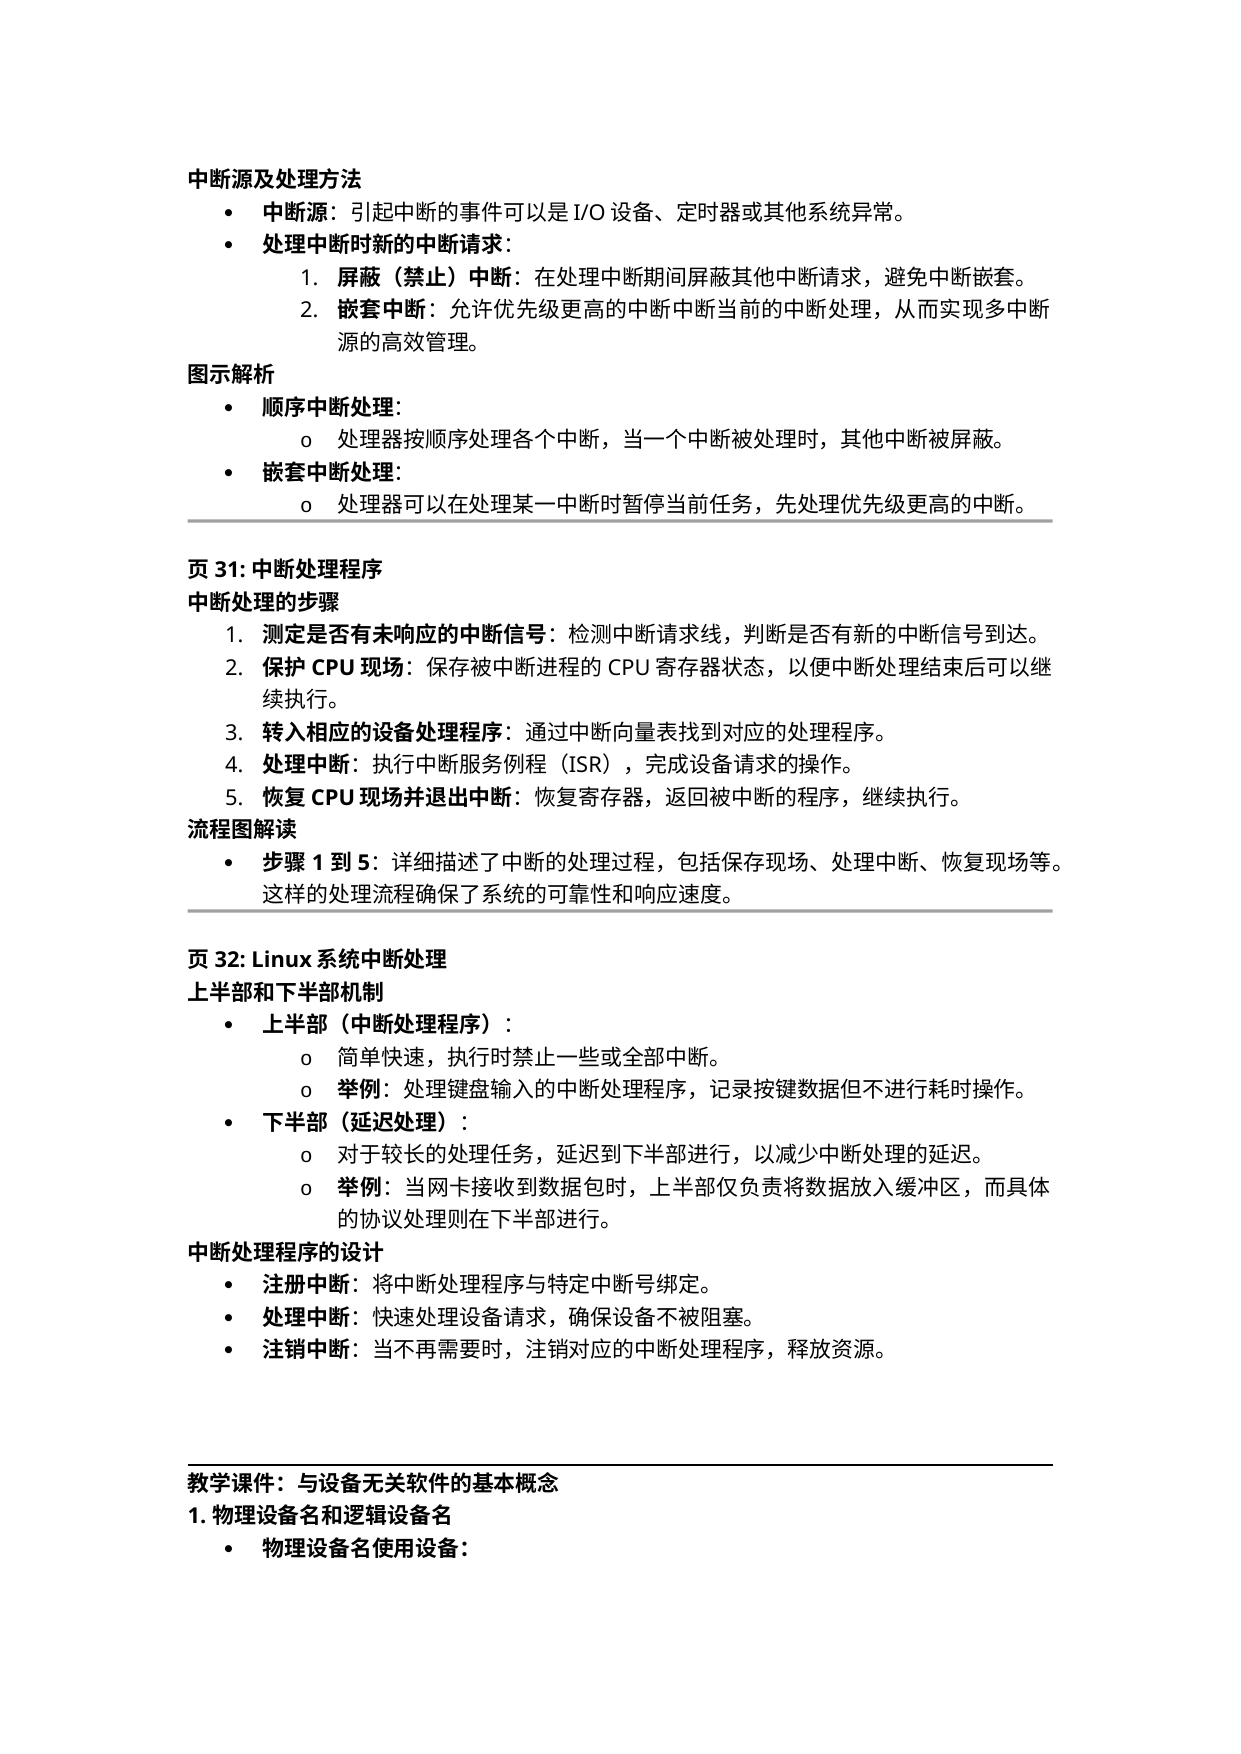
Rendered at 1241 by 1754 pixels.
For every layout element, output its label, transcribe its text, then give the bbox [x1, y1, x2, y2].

text 1. 物理设备名和逻辑设备名 [187, 1498, 1053, 1531]
list 处理中断：执行中断服务例程（ISR），完成设备请求的操作。 [225, 747, 1053, 779]
text 教学课件：与设备无关软件的基本概念 [187, 1466, 1053, 1498]
list 顺序中断处理： [225, 389, 1053, 422]
list 嵌套中断：允许优先级更高的中断中断当前的中断处理，从而实现多中断源的高效管理。 [300, 292, 1053, 357]
list 举例：当网卡接收到数据包时，上半部仅负责将数据放入缓冲区，而具体的协议处理则在下半部进行。 [300, 1169, 1053, 1234]
list 嵌套中断处理： [225, 454, 1053, 487]
list 转入相应的设备处理程序：通过中断向量表找到对应的处理程序。 [225, 714, 1053, 747]
list 处理中断时新的中断请求： [225, 227, 1053, 259]
list 处理中断：快速处理设备请求，确保设备不被阻塞。 [225, 1299, 1053, 1332]
list 测定是否有未响应的中断信号：检测中断请求线，判断是否有新的中断信号到达。 [225, 617, 1053, 649]
text 图示解析 [187, 357, 1053, 389]
list 注销中断：当不再需要时，注销对应的中断处理程序，释放资源。 [225, 1332, 1053, 1364]
list 注册中断：将中断处理程序与特定中断号绑定。 [225, 1267, 1053, 1299]
text 中断处理程序的设计 [187, 1234, 1053, 1267]
text 流程图解读 [187, 812, 1053, 844]
list 步骤 1 到 5：详细描述了中断的处理过程，包括保存现场、处理中断、恢复现场等。这样的处理流程确保了系统的可靠性和响应速度。 [225, 844, 1053, 909]
list 对于较长的处理任务，延迟到下半部进行，以减少中断处理的延迟。 [300, 1137, 1053, 1169]
list 处理器可以在处理某一中断时暂停当前任务，先处理优先级更高的中断。 [300, 487, 1053, 519]
list 保护CPU现场：保存被中断进程的CPU寄存器状态，以便中断处理结束后可以继续执行。 [225, 649, 1053, 714]
text 页 31: 中断处理程序 [187, 552, 1053, 584]
list 举例：处理键盘输入的中断处理程序，记录按键数据但不进行耗时操作。 [300, 1072, 1053, 1104]
list 下半部（延迟处理）： [225, 1104, 1053, 1137]
list 屏蔽（禁止）中断：在处理中断期间屏蔽其他中断请求，避免中断嵌套。 [300, 259, 1053, 292]
list 处理器按顺序处理各个中断，当一个中断被处理时，其他中断被屏蔽。 [300, 422, 1053, 454]
list 简单快速，执行时禁止一些或全部中断。 [300, 1039, 1053, 1072]
text 页 32: Linux系统中断处理 [187, 942, 1053, 974]
list 中断源：引起中断的事件可以是I/O设备、定时器或其他系统异常。 [225, 194, 1053, 227]
text 中断源及处理方法 [187, 162, 1053, 194]
list 上半部（中断处理程序）： [225, 1007, 1053, 1039]
list 物理设备名使用设备： [225, 1531, 1053, 1563]
text 中断处理的步骤 [187, 584, 1053, 617]
text 上半部和下半部机制 [187, 974, 1053, 1007]
list 恢复CPU现场并退出中断：恢复寄存器，返回被中断的程序，继续执行。 [225, 779, 1053, 812]
